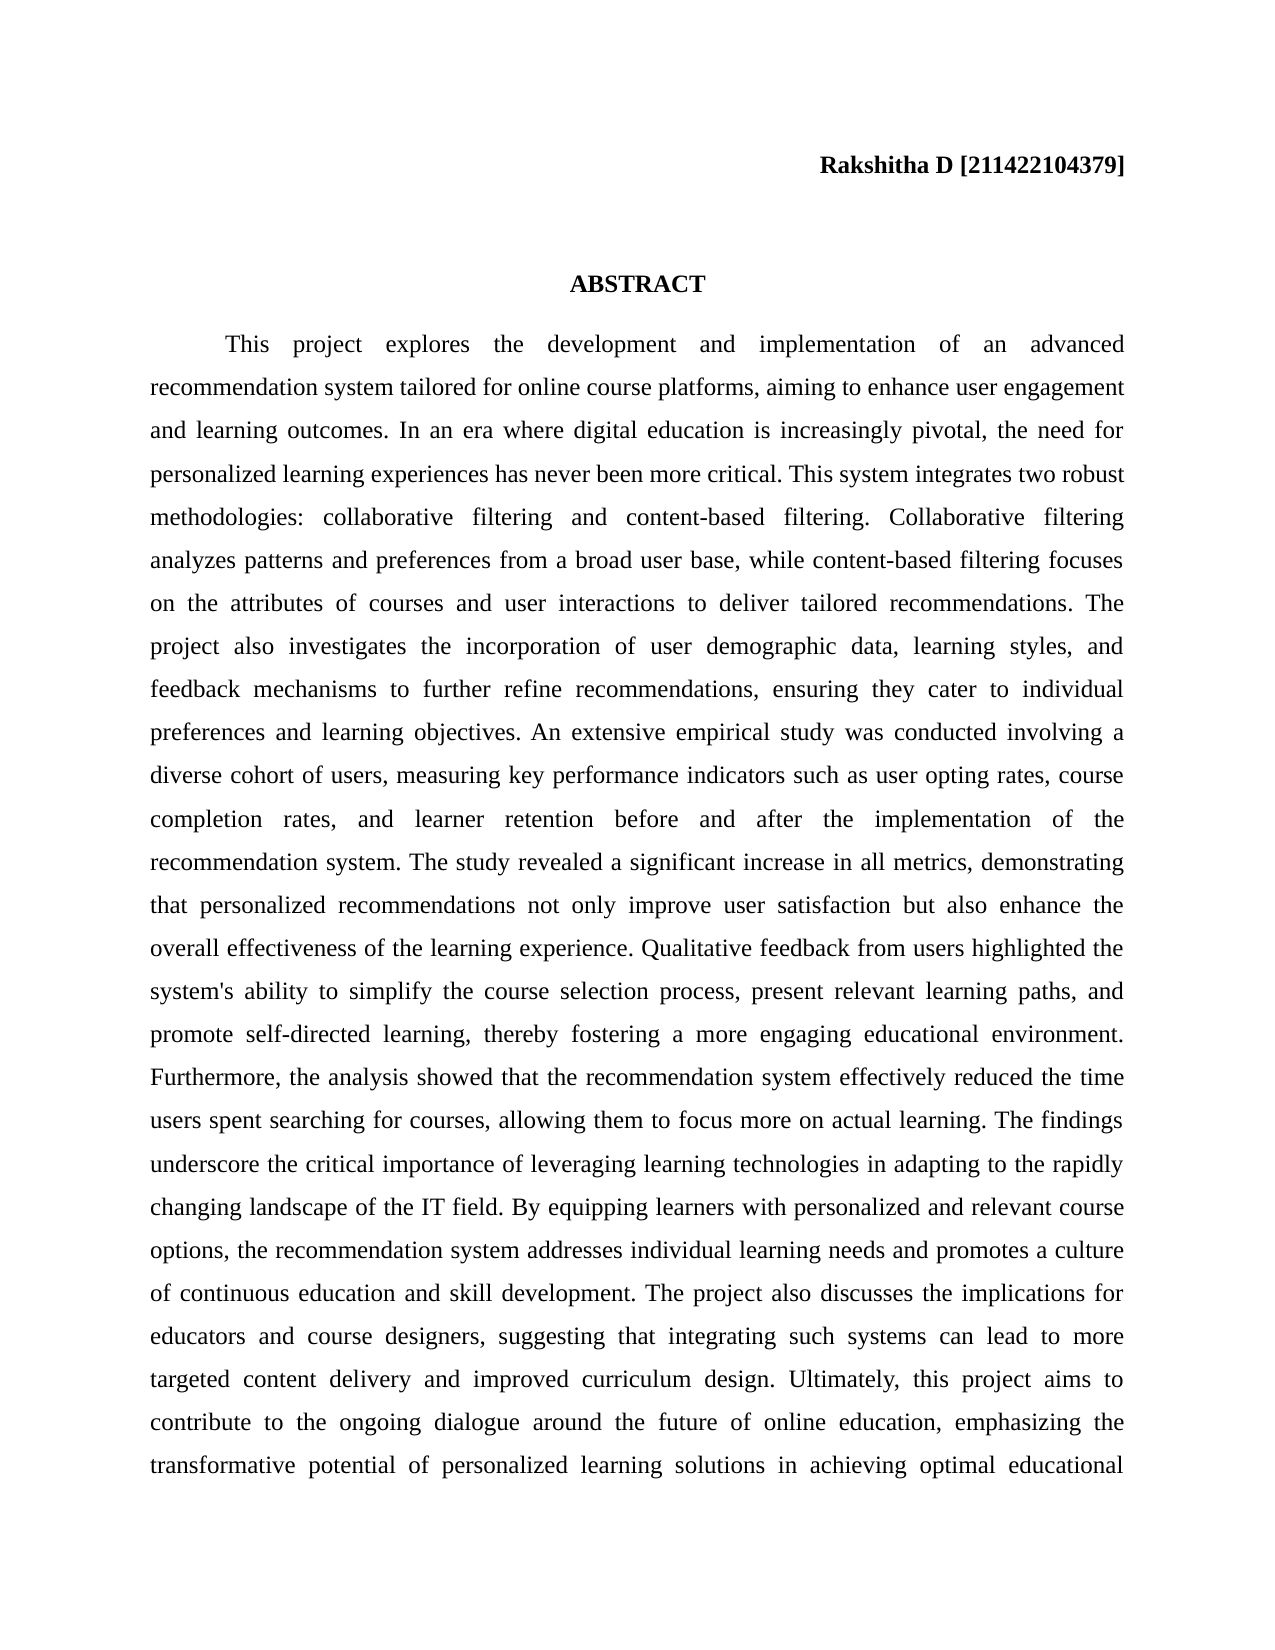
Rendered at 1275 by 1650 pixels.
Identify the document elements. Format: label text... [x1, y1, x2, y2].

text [150, 329, 1125, 1479]
text ABSTRACT [150, 269, 1125, 298]
text Rakshitha D [211422104379] [150, 150, 1125, 179]
